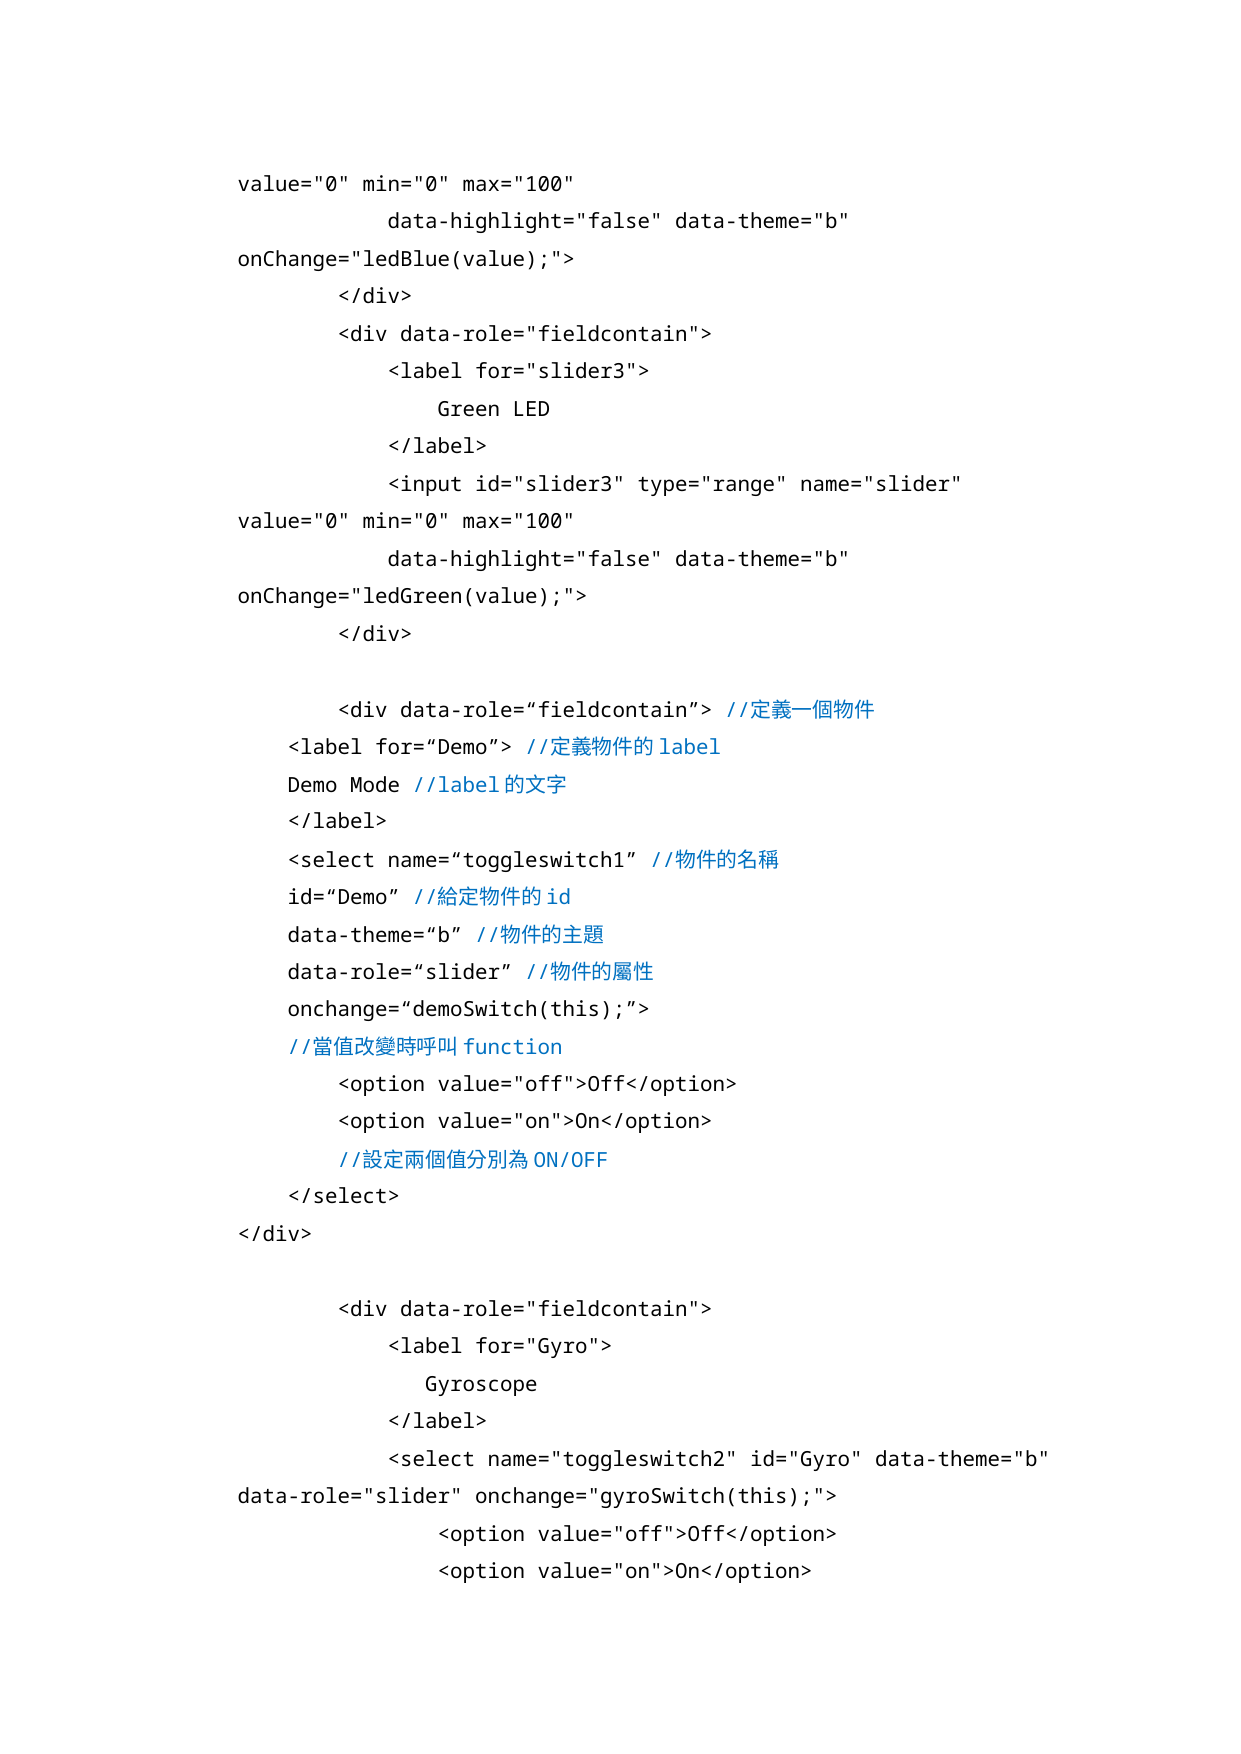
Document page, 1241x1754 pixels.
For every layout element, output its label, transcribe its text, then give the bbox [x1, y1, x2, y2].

list data-role=“slider” //物件的屬性 [237, 952, 1053, 989]
list //設定兩個值分別為ON/OFF [237, 1139, 1053, 1177]
list <select name="toggleswitch2" id="Gyro" data-theme="b" data-role="slider" onchange="gyroSwitch(this);"> [237, 1439, 1053, 1514]
list <div data-role=“fieldcontain”> //定義一個物件 [237, 689, 1053, 727]
list <select name=“toggleswitch1” //物件的名稱 [237, 839, 1053, 877]
list Green LED [237, 389, 1053, 427]
list </div> [237, 277, 1053, 314]
list <option value="on">On</option> [237, 1102, 1053, 1139]
list <div data-role="fieldcontain"> [237, 1289, 1053, 1327]
list </div> [237, 1214, 1053, 1252]
list </select> [237, 1177, 1053, 1214]
list <option value="off">Off</option> [237, 1514, 1053, 1552]
list data-highlight="false" data-theme="b" onChange="ledGreen(value);"> [237, 539, 1053, 614]
list id=“Demo” //給定物件的id [237, 877, 1053, 914]
list //當值改變時呼叫function [237, 1027, 1053, 1064]
list <label for="slider3"> [237, 352, 1053, 389]
list <label for="Gyro"> [237, 1327, 1053, 1364]
list data-highlight="false" data-theme="b" onChange="ledBlue(value);"> [237, 202, 1053, 277]
list <label for=“Demo”> //定義物件的label [237, 727, 1053, 764]
list </label> [237, 802, 1053, 839]
list <option value="off">Off</option> [237, 1064, 1053, 1102]
list Gyroscope [237, 1364, 1053, 1402]
list <input id="slider3" type="range" name="slider" value="0" min="0" max="100" [237, 464, 1053, 539]
list </label> [237, 1402, 1053, 1439]
list onchange=“demoSwitch(this);”> [237, 989, 1053, 1027]
list </div> [237, 614, 1053, 652]
list <div data-role="fieldcontain"> [237, 314, 1053, 352]
list data-theme=“b” //物件的主題 [237, 914, 1053, 952]
list Demo Mode //label的文字 [237, 764, 1053, 802]
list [237, 164, 1053, 202]
list </label> [237, 427, 1053, 464]
list <option value="on">On</option> [237, 1552, 1053, 1589]
